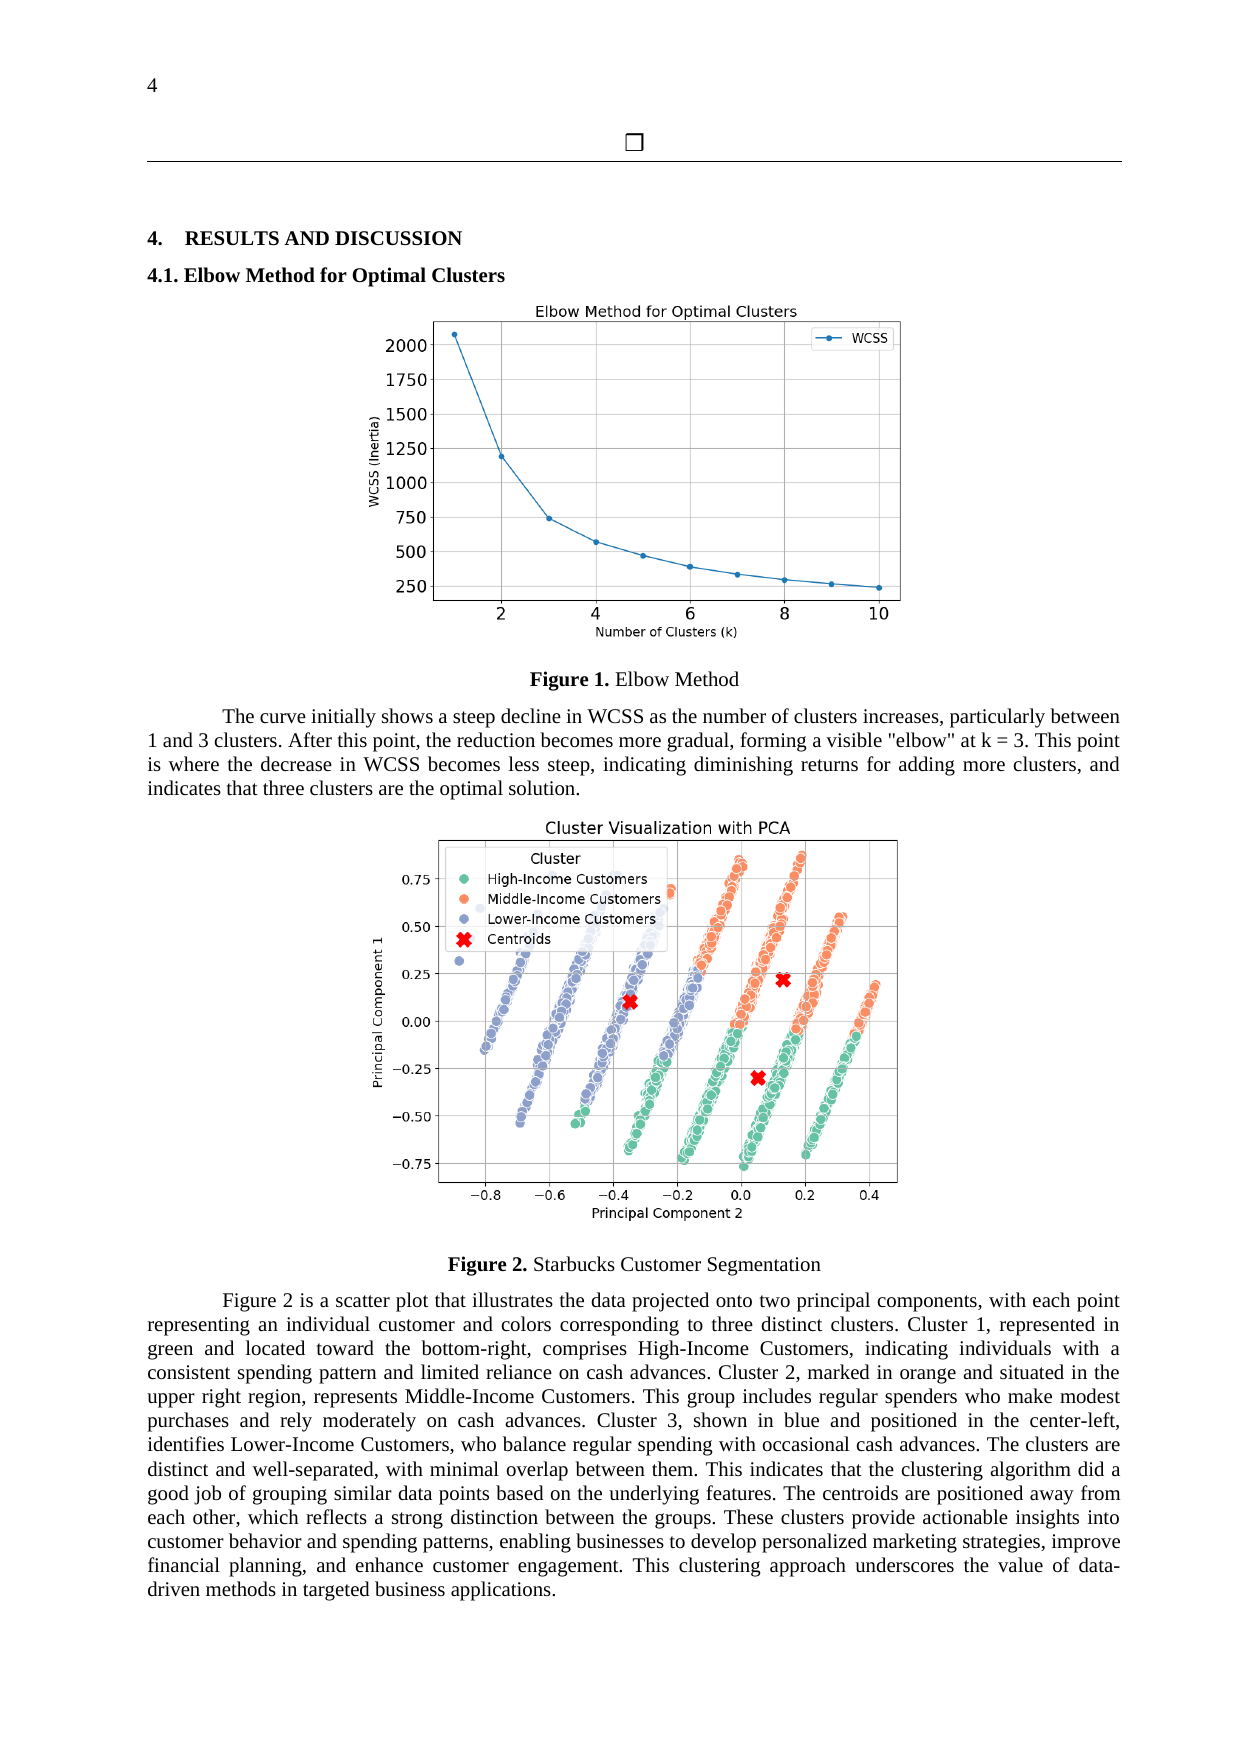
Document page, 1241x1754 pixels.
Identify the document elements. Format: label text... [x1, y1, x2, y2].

text The curve initially shows a steep decline in WCSS as the number of clusters increases, particularly between 1 and 3 clusters. After this point, the reduction becomes more gradual, forming a visible "elbow" at k = 3. This point is where the decrease in WCSS becomes less steep, indicating diminishing returns for adding more clusters, and indicates that three clusters are the optimal solution. [147, 704, 1122, 800]
text 4.1. Elbow Method for Optimal Clusters [147, 263, 1122, 287]
picture [363, 300, 901, 641]
text Figure 2 is a scatter plot that illustrates the data projected onto two principal components, with each point representing an individual customer and colors corresponding to three distinct clusters. Cluster 1, represented in green and located toward the bottom-right, comprises High-Income Customers, indicating individuals with a consistent spending pattern and limited reliance on cash advances. Cluster 2, marked in orange and situated in the upper right region, represents Middle-Income Customers. This group includes regular spenders who make modest purchases and rely moderately on cash advances. Cluster 3, shown in blue and positioned in the center-left, identifies Lower-Income Customers, who balance regular spending with occasional cash advances. The clusters are distinct and well-separated, with minimal overlap between them. This indicates that the clustering algorithm did a good job of grouping similar data points based on the underlying features. The centroids are positioned away from each other, which reflects a strong distinction between the groups. These clusters provide actionable insights into customer behavior and spending patterns, enabling businesses to develop personalized marketing strategies, improve financial planning, and enhance customer engagement. This clustering approach underscores the value of data-driven methods in targeted business applications. [147, 1288, 1122, 1601]
list RESULTS AND DISCUSSION [147, 226, 1122, 250]
picture [365, 813, 900, 1223]
text Figure 2. Starbucks Customer Segmentation [147, 1251, 1122, 1276]
text Figure 1. Elbow Method [147, 667, 1122, 691]
